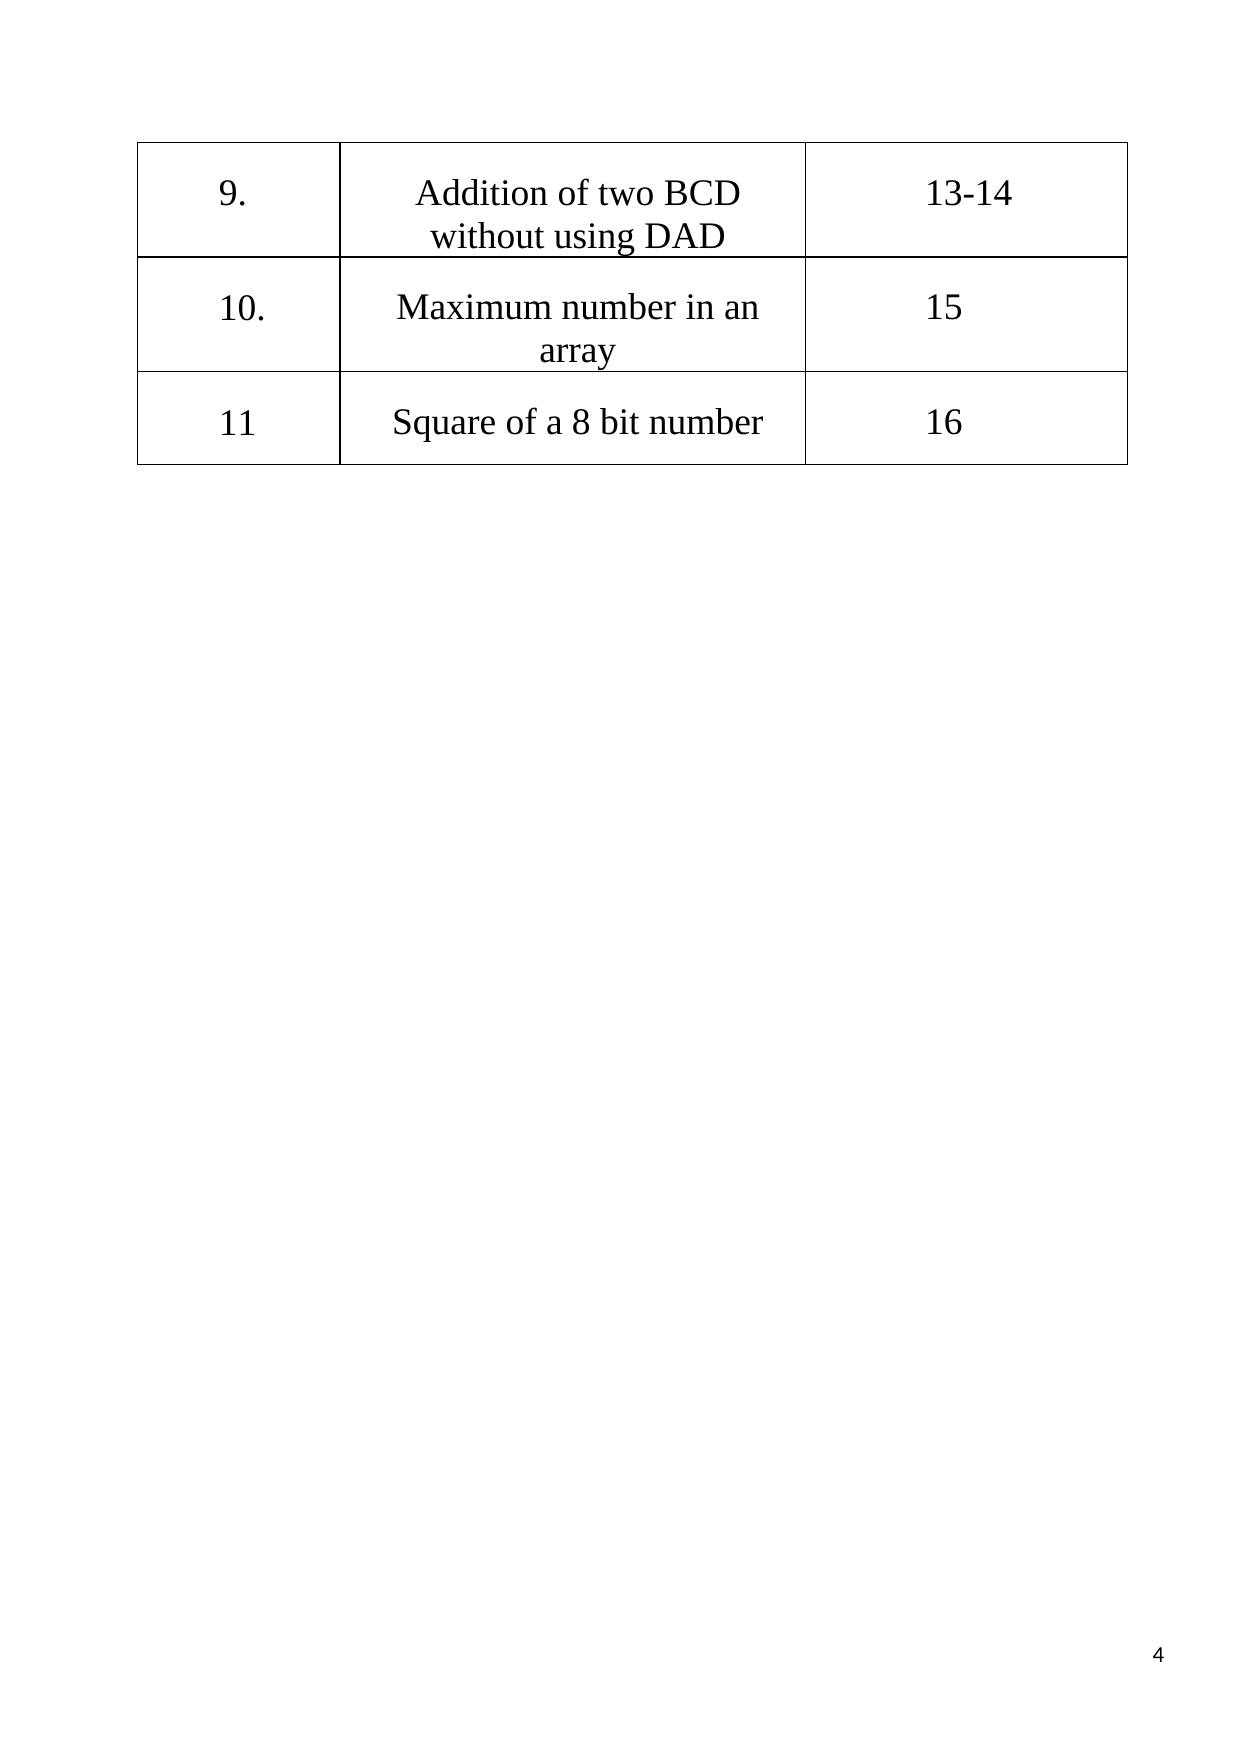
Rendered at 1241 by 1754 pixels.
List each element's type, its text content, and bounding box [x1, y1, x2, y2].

table_cell Maximum number in an array [341, 258, 805, 371]
table_cell 11 [138, 372, 339, 464]
table_cell 16 [806, 372, 1127, 464]
table_cell Addition of two BCD without using DAD [341, 143, 805, 256]
table_cell 9. [138, 143, 339, 256]
table_cell 10. [138, 258, 339, 371]
table_cell 13-14 [806, 143, 1127, 256]
table_cell Square of a 8 bit number [341, 372, 805, 464]
table_cell 15 [806, 258, 1127, 371]
